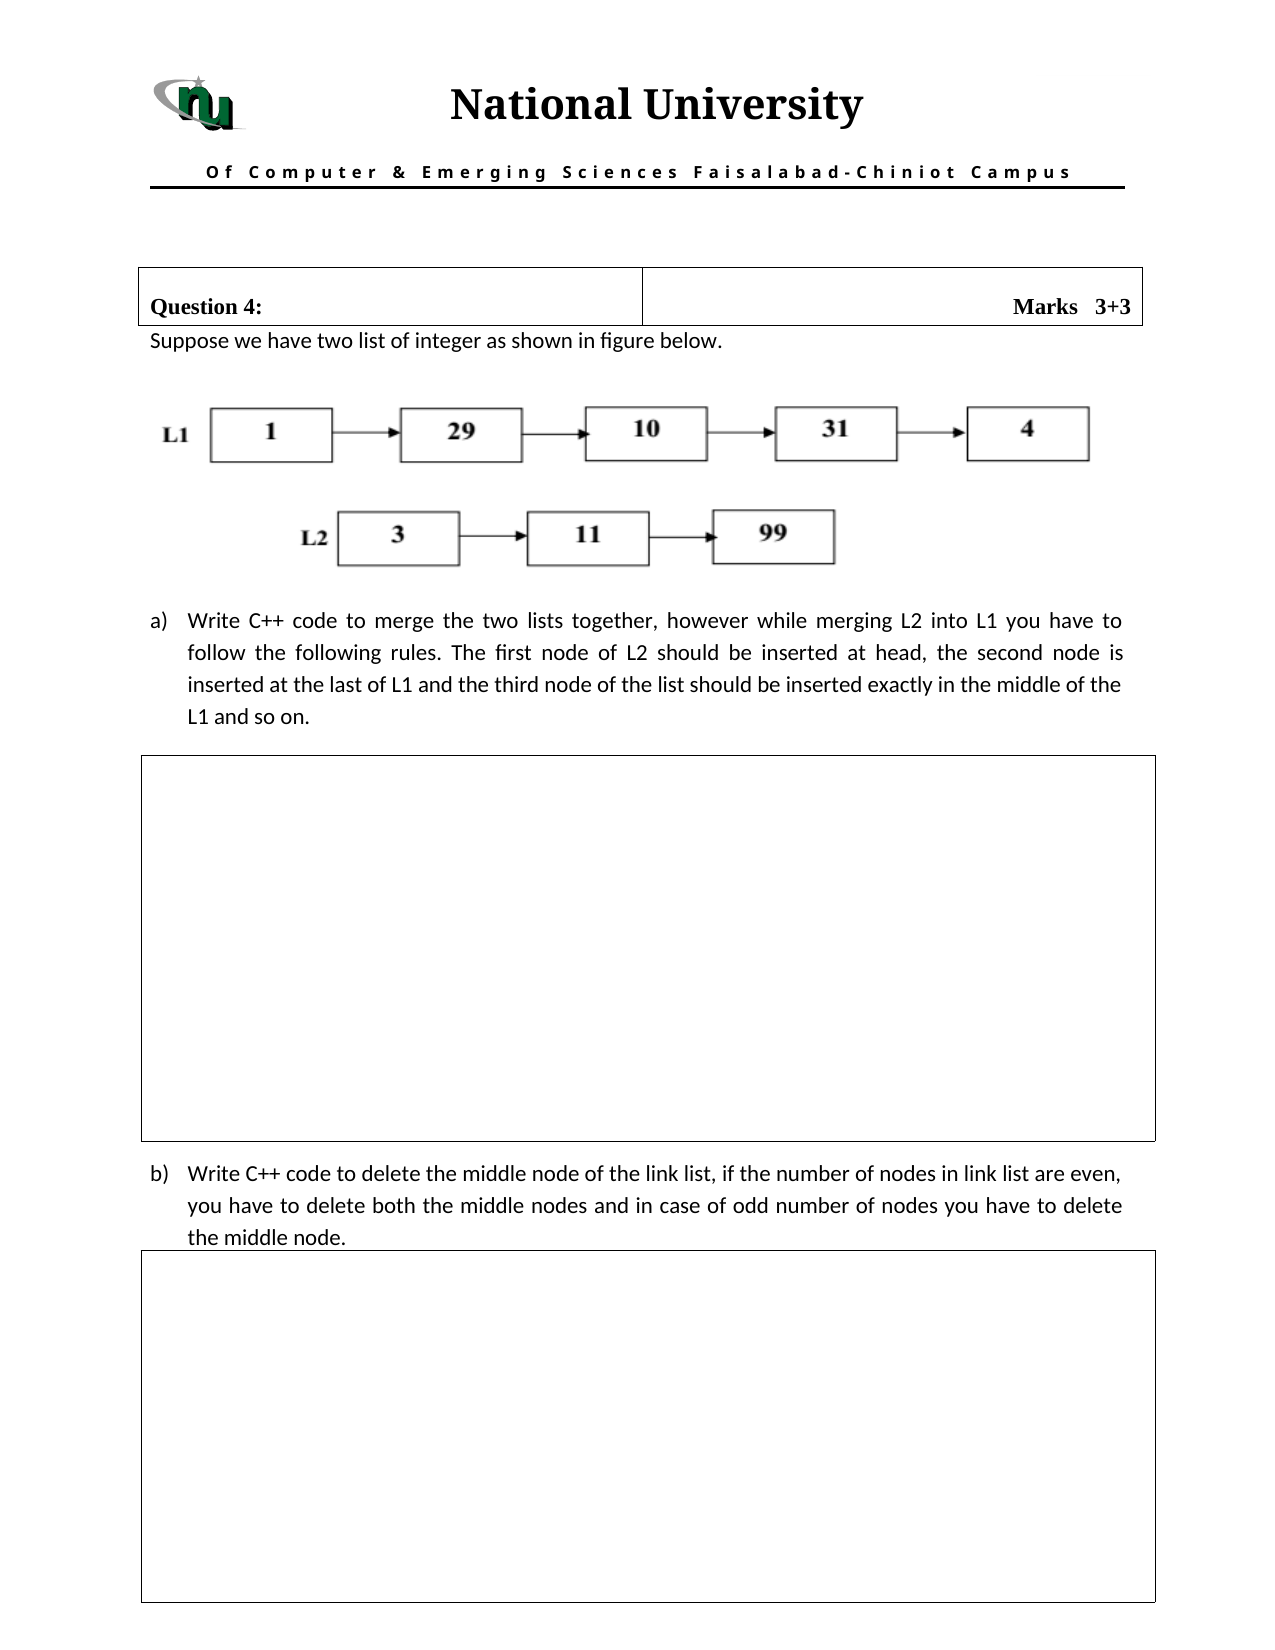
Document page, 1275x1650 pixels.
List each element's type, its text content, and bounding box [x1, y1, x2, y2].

table_header Marks 3+3 [643, 268, 1142, 325]
text Suppose we have two list of integer as shown in figure below. [150, 326, 1125, 354]
list Write C++ code to delete the middle node of the link list, if the number of nodes in link list are even, you have to delete both the middle nodes and in case of odd number of nodes you have to delete the middle node. [150, 1159, 1125, 1250]
list Write C++ code to merge the two lists together, however while merging L2 into L1 you have to follow the following rules. The first node of L2 should be inserted at head, the second node is inserted at the last of L1 and the third node of the list should be inserted exactly in the middle of the L1 and so on. [150, 606, 1125, 731]
table_header Question 4: [139, 268, 642, 325]
picture [150, 379, 1124, 581]
